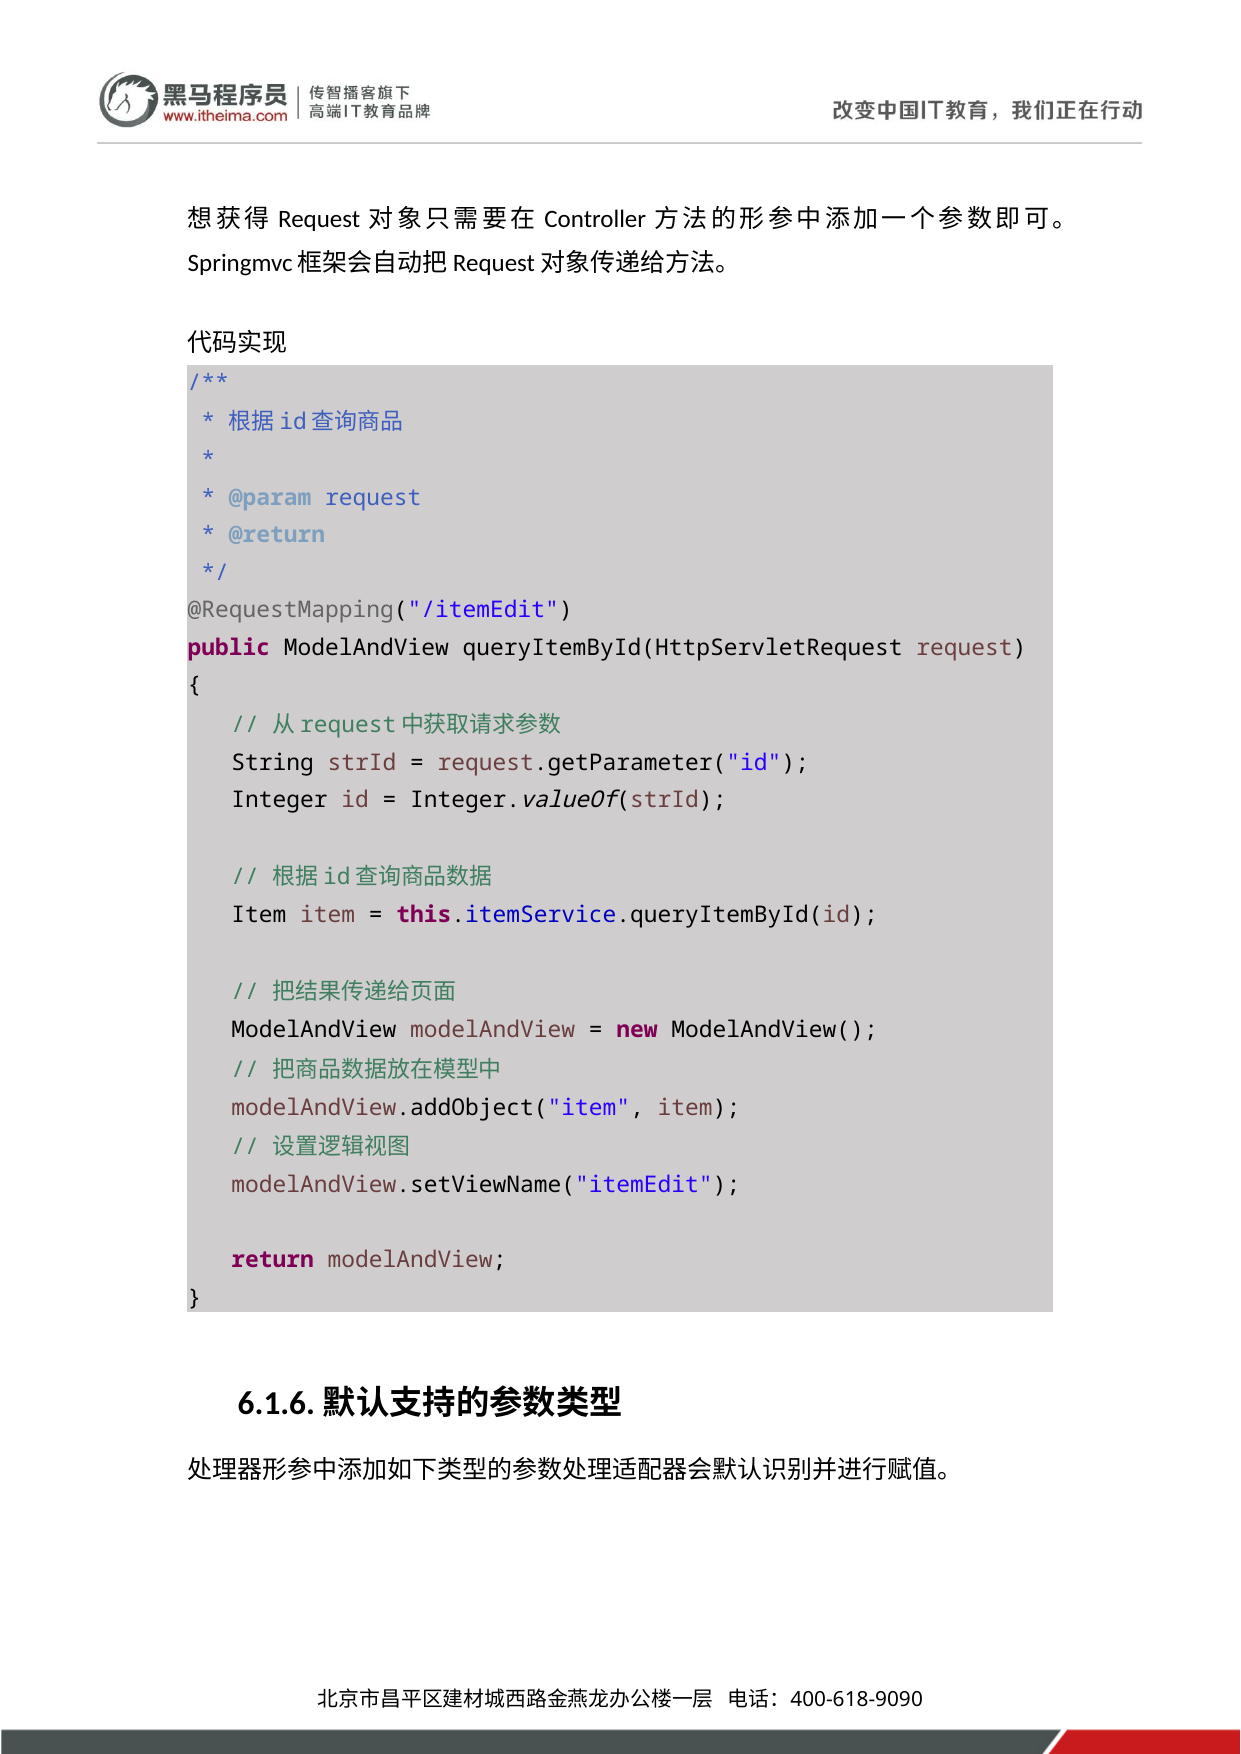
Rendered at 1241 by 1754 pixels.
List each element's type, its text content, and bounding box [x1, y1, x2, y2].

text // 从request中获取请求参数 [187, 705, 1053, 739]
text Item item = this.itemService.queryItemById(id); [187, 898, 1053, 929]
text String strId = request.getParameter("id"); [187, 745, 1053, 777]
text 代码实现 [187, 322, 1053, 358]
text 处理器形参中添加如下类型的参数处理适配器会默认识别并进行赋值。 [187, 1450, 1053, 1486]
text // 把结果传递给页面 [187, 973, 1053, 1006]
text * @return [187, 518, 1053, 549]
text modelAndView.setViewName("itemEdit"); [187, 1168, 1053, 1199]
text 想获得Request对象只需要在Controller方法的形参中添加一个参数即可。Springmvc框架会自动把Request对象传递给方法。 [187, 198, 1053, 278]
text modelAndView.addObject("item", item); [187, 1090, 1053, 1122]
text // 根据id查询商品数据 [187, 858, 1053, 891]
text @RequestMapping("/itemEdit") [187, 593, 1053, 624]
text * @param request [187, 480, 1053, 512]
text ModelAndView modelAndView = new ModelAndView(); [187, 1013, 1053, 1044]
text // 设置逻辑视图 [187, 1128, 1053, 1161]
subtitle 默认支持的参数类型 [237, 1375, 1053, 1424]
text /** [187, 365, 1053, 397]
text * [187, 443, 1053, 474]
text Integer id = Integer.valueOf(strId); [187, 783, 1053, 814]
text } [187, 1280, 1053, 1312]
text * 根据id查询商品 [187, 403, 1053, 436]
picture [0, 1, 1241, 151]
text */ [187, 555, 1053, 587]
picture [1, 1670, 1241, 1754]
text // 把商品数据放在模型中 [187, 1050, 1053, 1084]
text public ModelAndView queryItemById(HttpServletRequest request) { [187, 630, 1053, 699]
text return modelAndView; [187, 1243, 1053, 1274]
